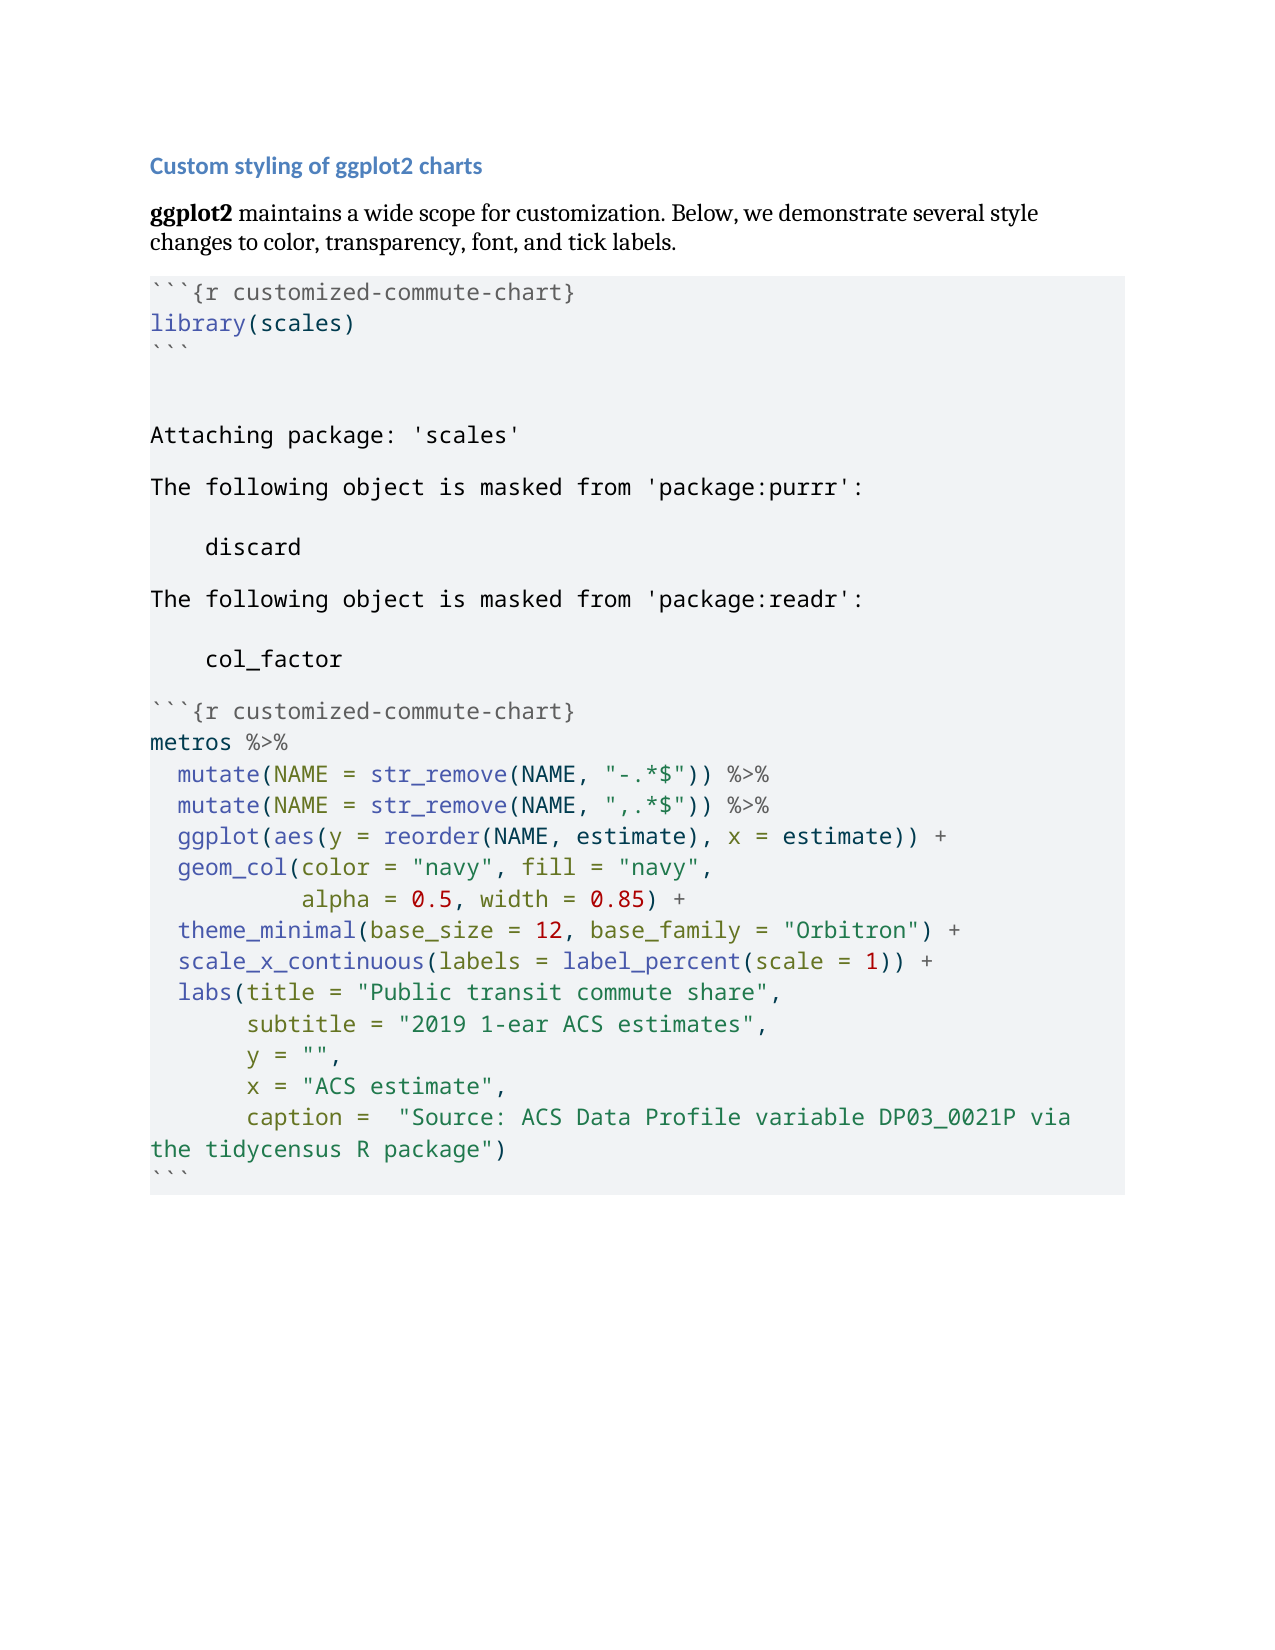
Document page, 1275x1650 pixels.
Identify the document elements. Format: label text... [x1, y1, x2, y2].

subtitle Custom styling of ggplot2 charts [150, 150, 1125, 181]
text The following object is masked from 'package:purrr': discard [150, 471, 1125, 562]
text ```{r customized-commute-chart} library(scales) ``` [191, 276, 1125, 369]
text ```{r customized-commute-chart} metros %>% mutate(NAME = str_remove(NAME, "-.*$")) %>% mutate(NAME = str_remove(NAME, ",.*$")) %>% ggplot(aes(y = reorder(NAME, estimate), x = estimate)) + geom_col(color = "navy", fill = "navy", alpha = 0.5, width = 0.85) + theme_minimal(base_size = 12, base_family = "Orbitron") + scale_x_continuous(labels = label_percent(scale = 1)) + labs(title = "Public transit commute share", subtitle = "2019 1-ear ACS estimates", y = "", x = "ACS estimate", caption = "Source: ACS Data Profile variable DP03_0021P via the tidycensus R package") ``` [191, 695, 1125, 1195]
text The following object is masked from 'package:readr': col_factor [150, 583, 1125, 674]
text ggplot2 maintains a wide scope for customization. Below, we demonstrate several style changes to color, transparency, font, and tick labels. [150, 199, 1125, 257]
text Attaching package: 'scales' [150, 390, 1125, 450]
